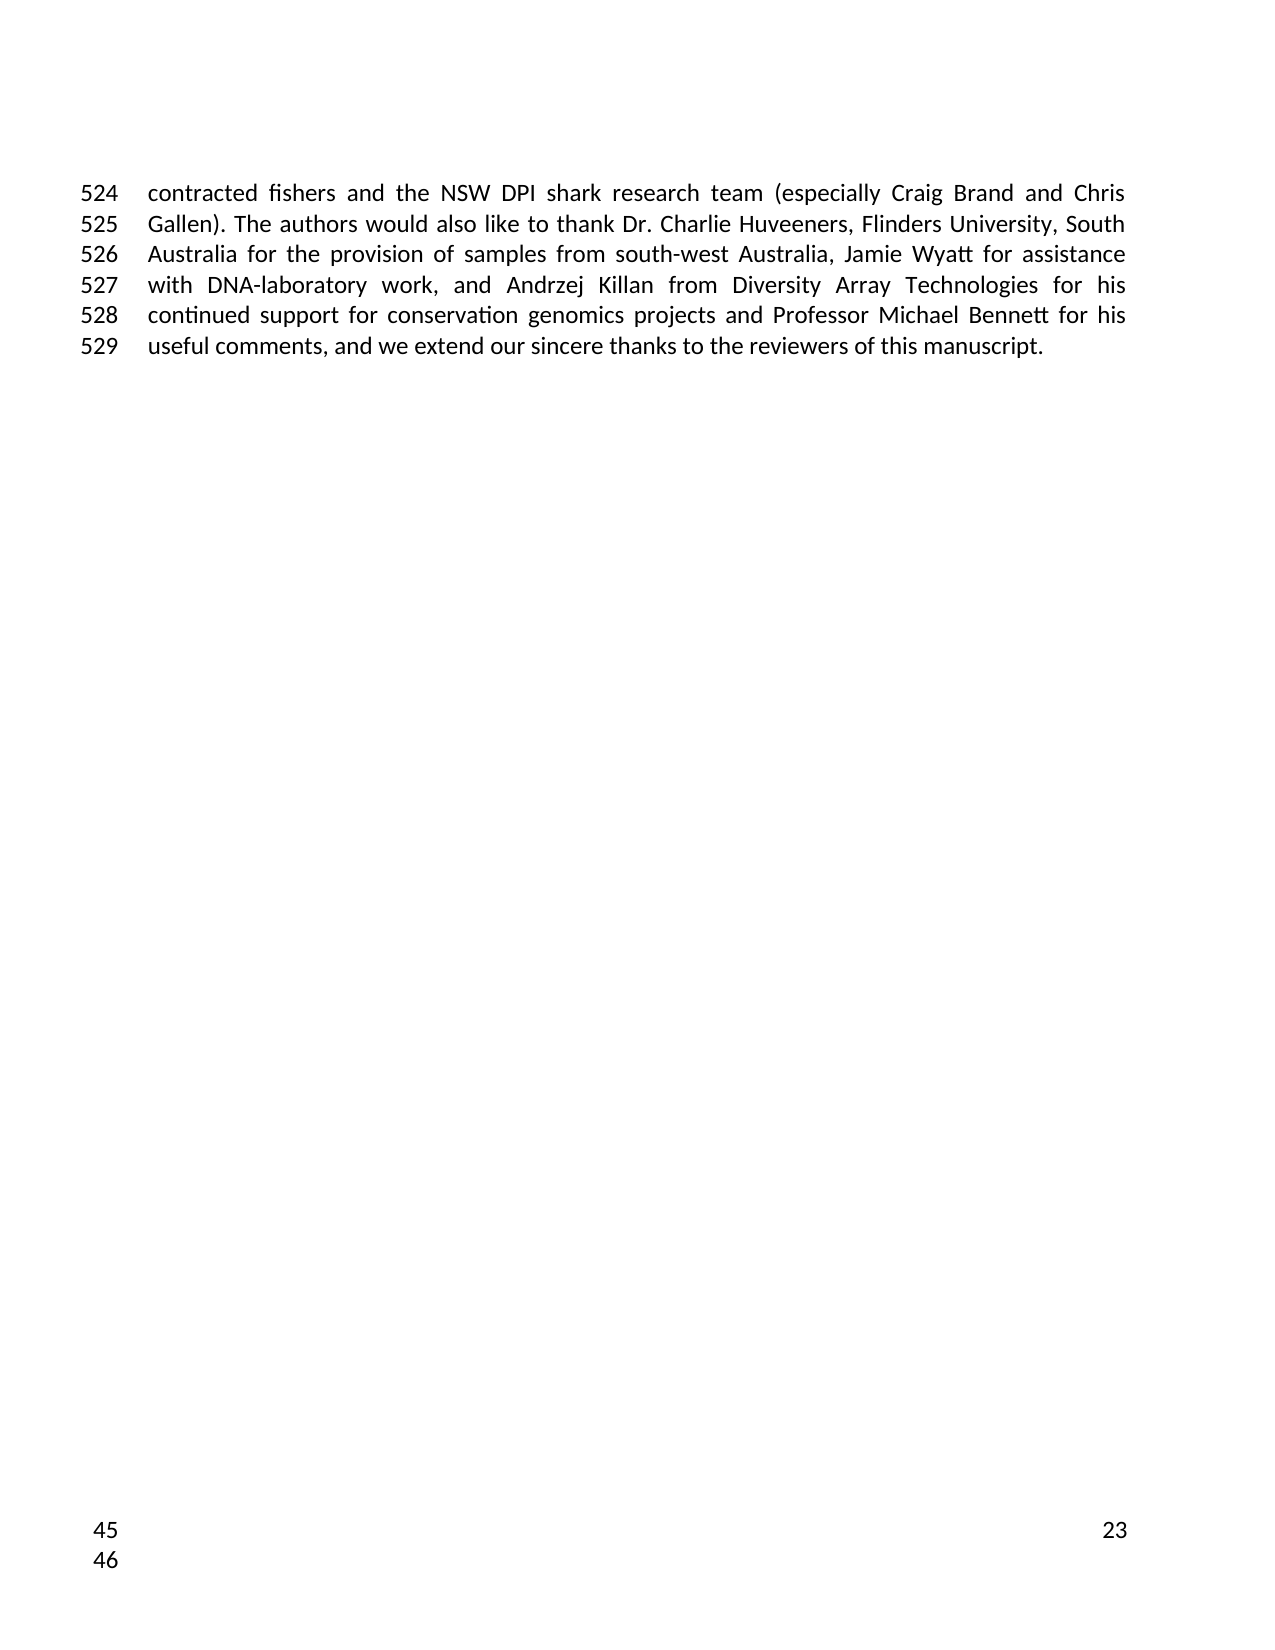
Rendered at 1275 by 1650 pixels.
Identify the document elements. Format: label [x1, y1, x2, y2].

text [148, 177, 1127, 360]
